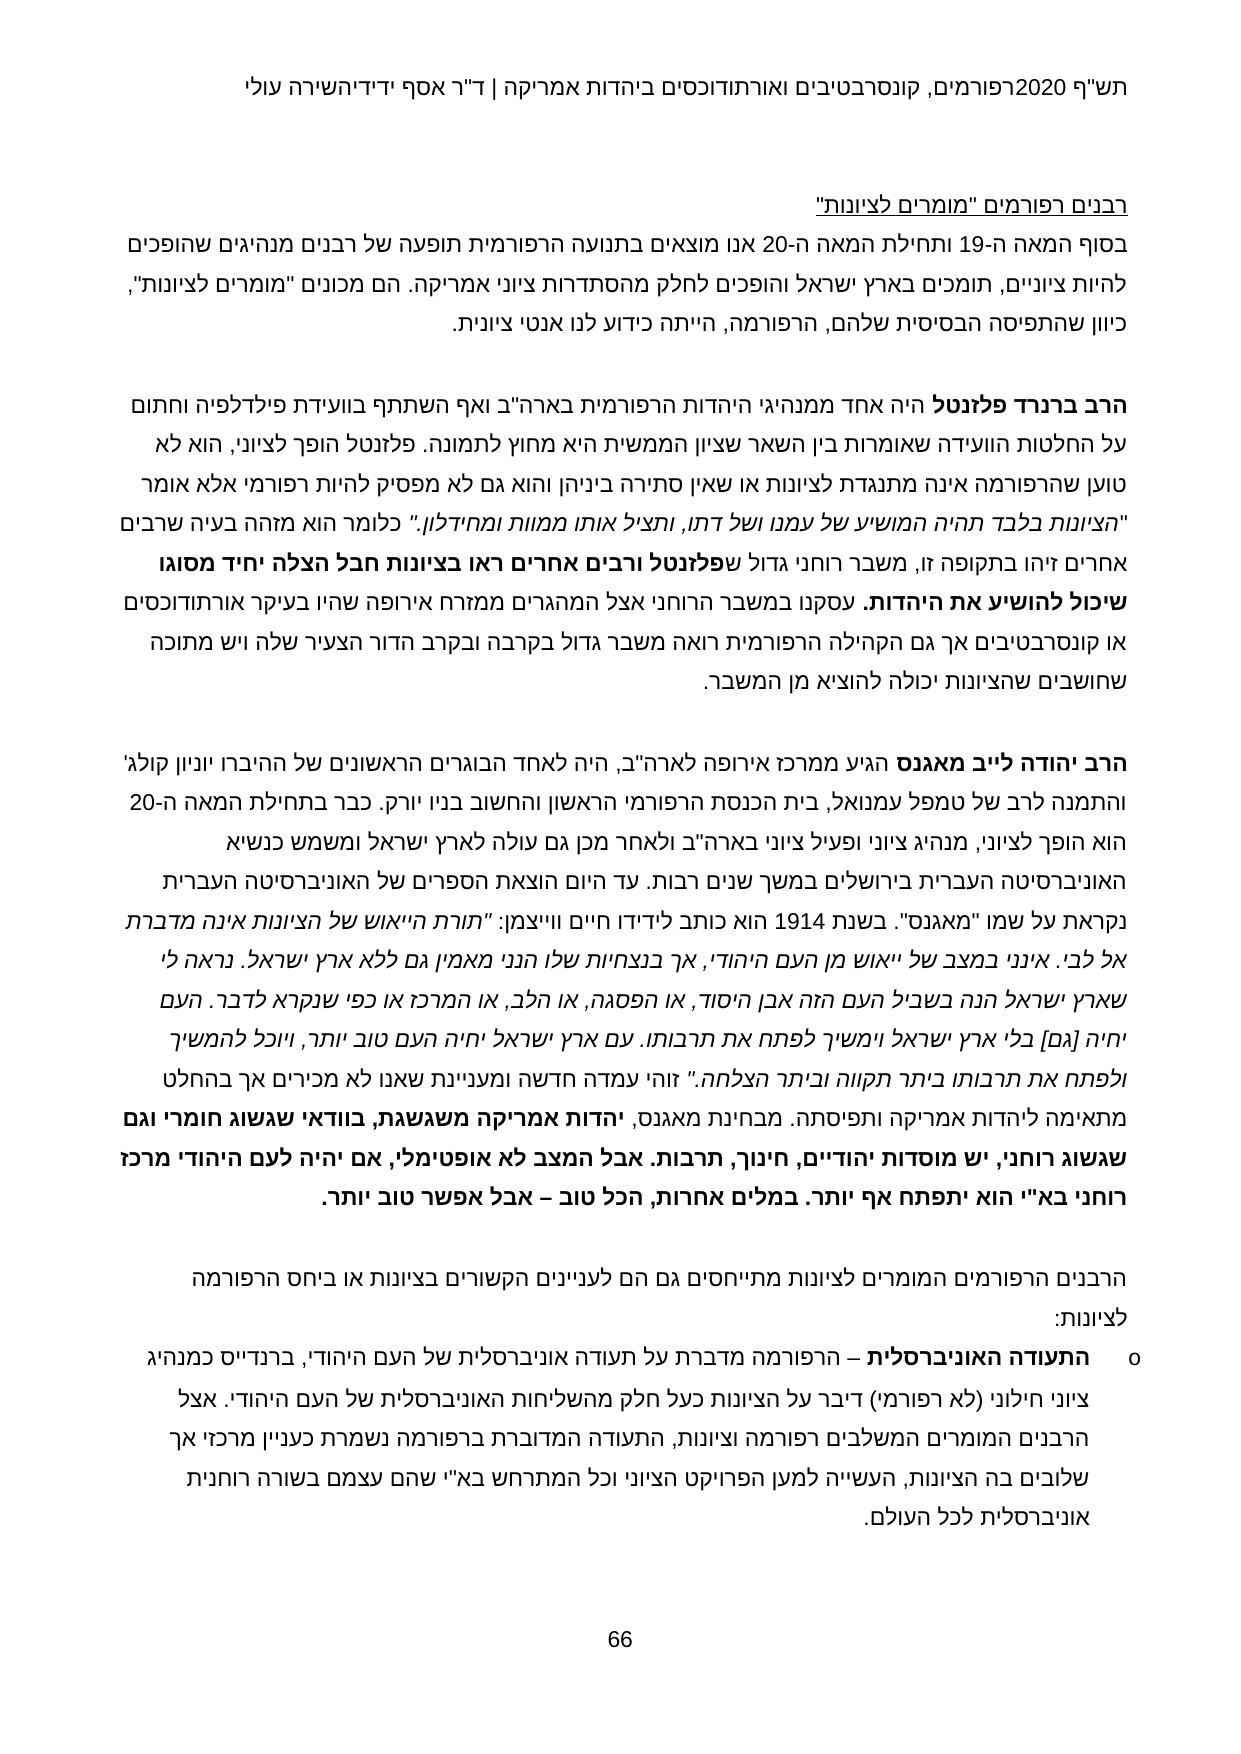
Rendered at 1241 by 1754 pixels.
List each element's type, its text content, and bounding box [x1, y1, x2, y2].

text הרב ברנרד פלזנטל היה אחד ממנהיגי היהדות הרפורמית בארה"ב ואף השתתף בוועידת פילדלפיה וחתום על החלטות הוועידה שאומרות בין השאר שציון הממשית היא מחוץ לתמונה. פלזנטל הופך לציוני, הוא לא טוען שהרפורמה אינה מתנגדת לציונות או שאין סתירה ביניהן והוא גם לא מפסיק להיות רפורמי אלא אומר "הציונות בלבד תהיה המושיע של עמנו ושל דתו, ותציל אותו ממוות ומחידלון." כלומר הוא מזהה בעיה שרבים אחרים זיהו בתקופה זו, משבר רוחני גדול שפלזנטל ורבים אחרים ראו בציונות חבל הצלה יחיד מסוגו שיכול להושיע את היהדות. עסקנו במשבר הרוחני אצל המהגרים ממזרח אירופה שהיו בעיקר אורתודוכסים או קונסרבטיבים אך גם הקהילה הרפורמית רואה משבר גדול בקרבה ובקרב הדור הצעיר שלה ויש מתוכה שחושבים שהציונות יכולה להוציא מן המשבר. [112, 392, 1128, 694]
text הרב יהודה לייב מאגנס הגיע ממרכז אירופה לארה"ב, היה לאחד הבוגרים הראשונים של ההיברו יוניון קולג' והתמנה לרב של טמפל עמנואל, בית הכנסת הרפורמי הראשון והחשוב בניו יורק. כבר בתחילת המאה ה-20 הוא הופך לציוני, מנהיג ציוני ופעיל ציוני בארה"ב ולאחר מכן גם עולה לארץ ישראל ומשמש כנשיא האוניברסיטה העברית בירושלים במשך שנים רבות. עד היום הוצאת הספרים של האוניברסיטה העברית נקראת על שמו "מאגנס". בשנת 1914 הוא כותב לידידו חיים ווייצמן: "תורת הייאוש של הציונות אינה מדברת אל לבי. אינני במצב של ייאוש מן העם היהודי, אך בנצחיות שלו הנני מאמין גם ללא ארץ ישראל. נראה לי שארץ ישראל הנה בשביל העם הזה אבן היסוד, או הפסגה, או הלב, או המרכז או כפי שנקרא לדבר. העם יחיה [גם] בלי ארץ ישראל וימשיך לפתח את תרבותו. עם ארץ ישראל יחיה העם טוב יותר, ויוכל להמשיך ולפתח את תרבותו ביתר תקווה וביתר הצלחה." זוהי עמדה חדשה ומעניינת שאנו לא מכירים אך בהחלט מתאימה ליהדות אמריקה ותפיסתה. מבחינת מאגנס, יהדות אמריקה משגשגת, בוודאי שגשוג חומרי וגם שגשוג רוחני, יש מוסדות יהודיים, חינוך, תרבות. אבל המצב לא אופטימלי, אם יהיה לעם היהודי מרכז רוחני בא"י הוא יתפתח אף יותר. במלים אחרות, הכל טוב – אבל אפשר טוב יותר. [112, 750, 1128, 1210]
list התעודה האוניברסלית – הרפורמה מדברת על תעודה אוניברסלית של העם היהודי, ברנדייס כמנהיג ציוני חילוני (לא רפורמי) דיבר על הציונות כעל חלק מהשליחות האוניברסלית של העם היהודי. אצל הרבנים המומרים המשלבים רפורמה וציונות, התעודה המדוברת ברפורמה נשמרת כעניין מרכזי אך שלובים בה הציונות, העשייה למען הפרויקט הציוני וכל המתרחש בא"י שהם עצמם בשורה רוחנית אוניברסלית לכל העולם. [112, 1344, 1128, 1531]
text רבנים רפורמים "מומרים לציונות" [112, 192, 1128, 218]
text בסוף המאה ה-19 ותחילת המאה ה-20 אנו מוצאים בתנועה הרפורמית תופעה של רבנים מנהיגים שהופכים להיות ציוניים, תומכים בארץ ישראל והופכים לחלק מהסתדרות ציוני אמריקה. הם מכונים "מומרים לציונות", כיוון שהתפיסה הבסיסית שלהם, הרפורמה, הייתה כידוע לנו אנטי ציונית. [112, 231, 1128, 337]
text הרבנים הרפורמים המומרים לציונות מתייחסים גם הם לעניינים הקשורים בציונות או ביחס הרפורמה לציונות: [112, 1265, 1128, 1331]
